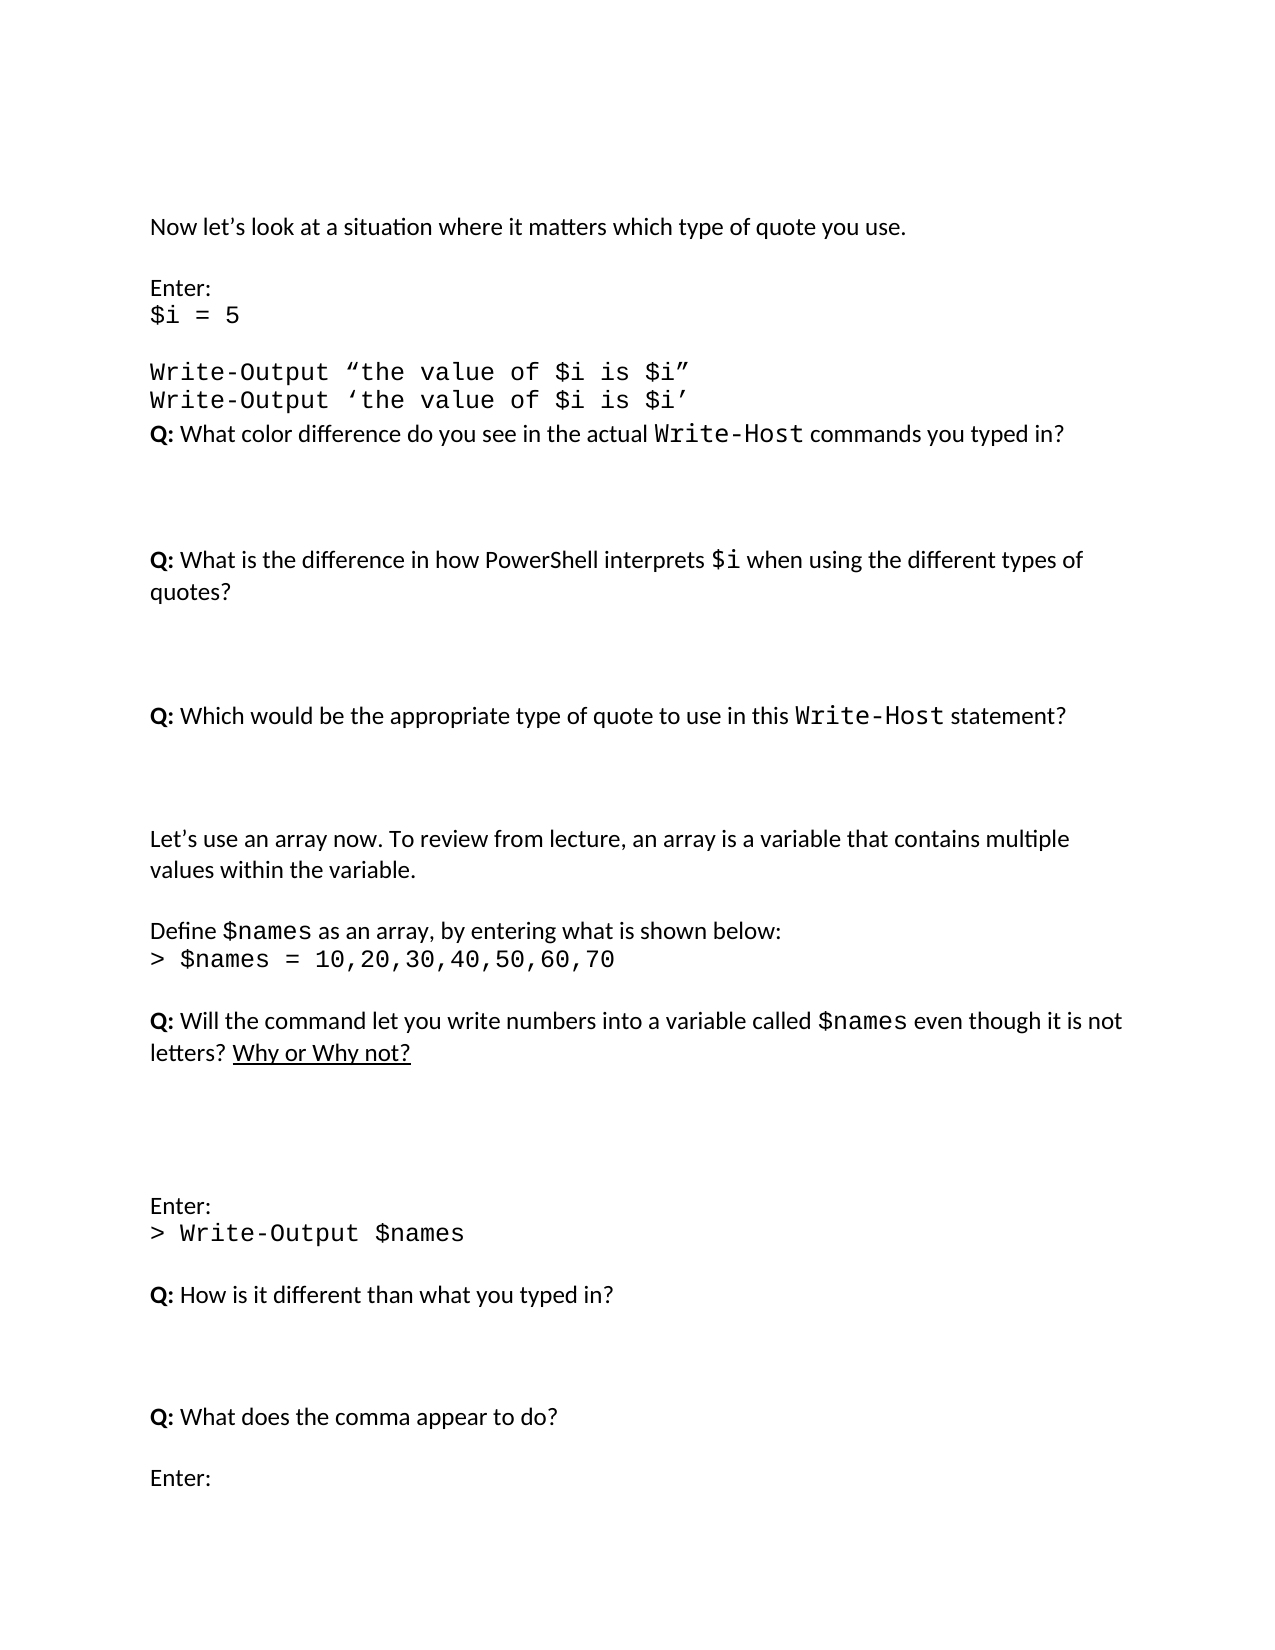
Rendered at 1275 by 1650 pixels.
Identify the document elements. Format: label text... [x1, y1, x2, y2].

text Q: Will the command let you write numbers into a variable called $names even though it is not letters? Why or Why not? [150, 1006, 1125, 1068]
text Q: What does the comma appear to do? [150, 1401, 1125, 1432]
text Q: What is the difference in how PowerShell interprets $i when using the different types of quotes? [150, 542, 1125, 606]
text Q: How is it different than what you typed in? [150, 1279, 1125, 1310]
text Q: Which would be the appropriate type of quote to use in this Write-Host statement? [150, 698, 1125, 732]
text Now let’s look at a situation where it matters which type of quote you use. [150, 211, 1125, 242]
text Enter: [150, 1190, 1125, 1220]
text Enter: [150, 1462, 1125, 1493]
text > $names = 10,20,30,40,50,60,70 [150, 947, 1125, 975]
text Write-Output ‘the value of $i is $i’ [150, 388, 1125, 416]
text Let’s use an array now. To review from lecture, an array is a variable that contains multiple values within the variable. [150, 823, 1125, 884]
text Write-Output “the value of $i is $i” [150, 359, 1125, 388]
text Q: What color difference do you see in the actual Write-Host commands you typed in? [150, 416, 1125, 450]
text $i = 5 [150, 303, 1125, 331]
text Enter: [150, 272, 1125, 303]
text Define $names as an array, by entering what is shown below: [150, 915, 1125, 947]
text > Write-Output $names [150, 1220, 1125, 1249]
